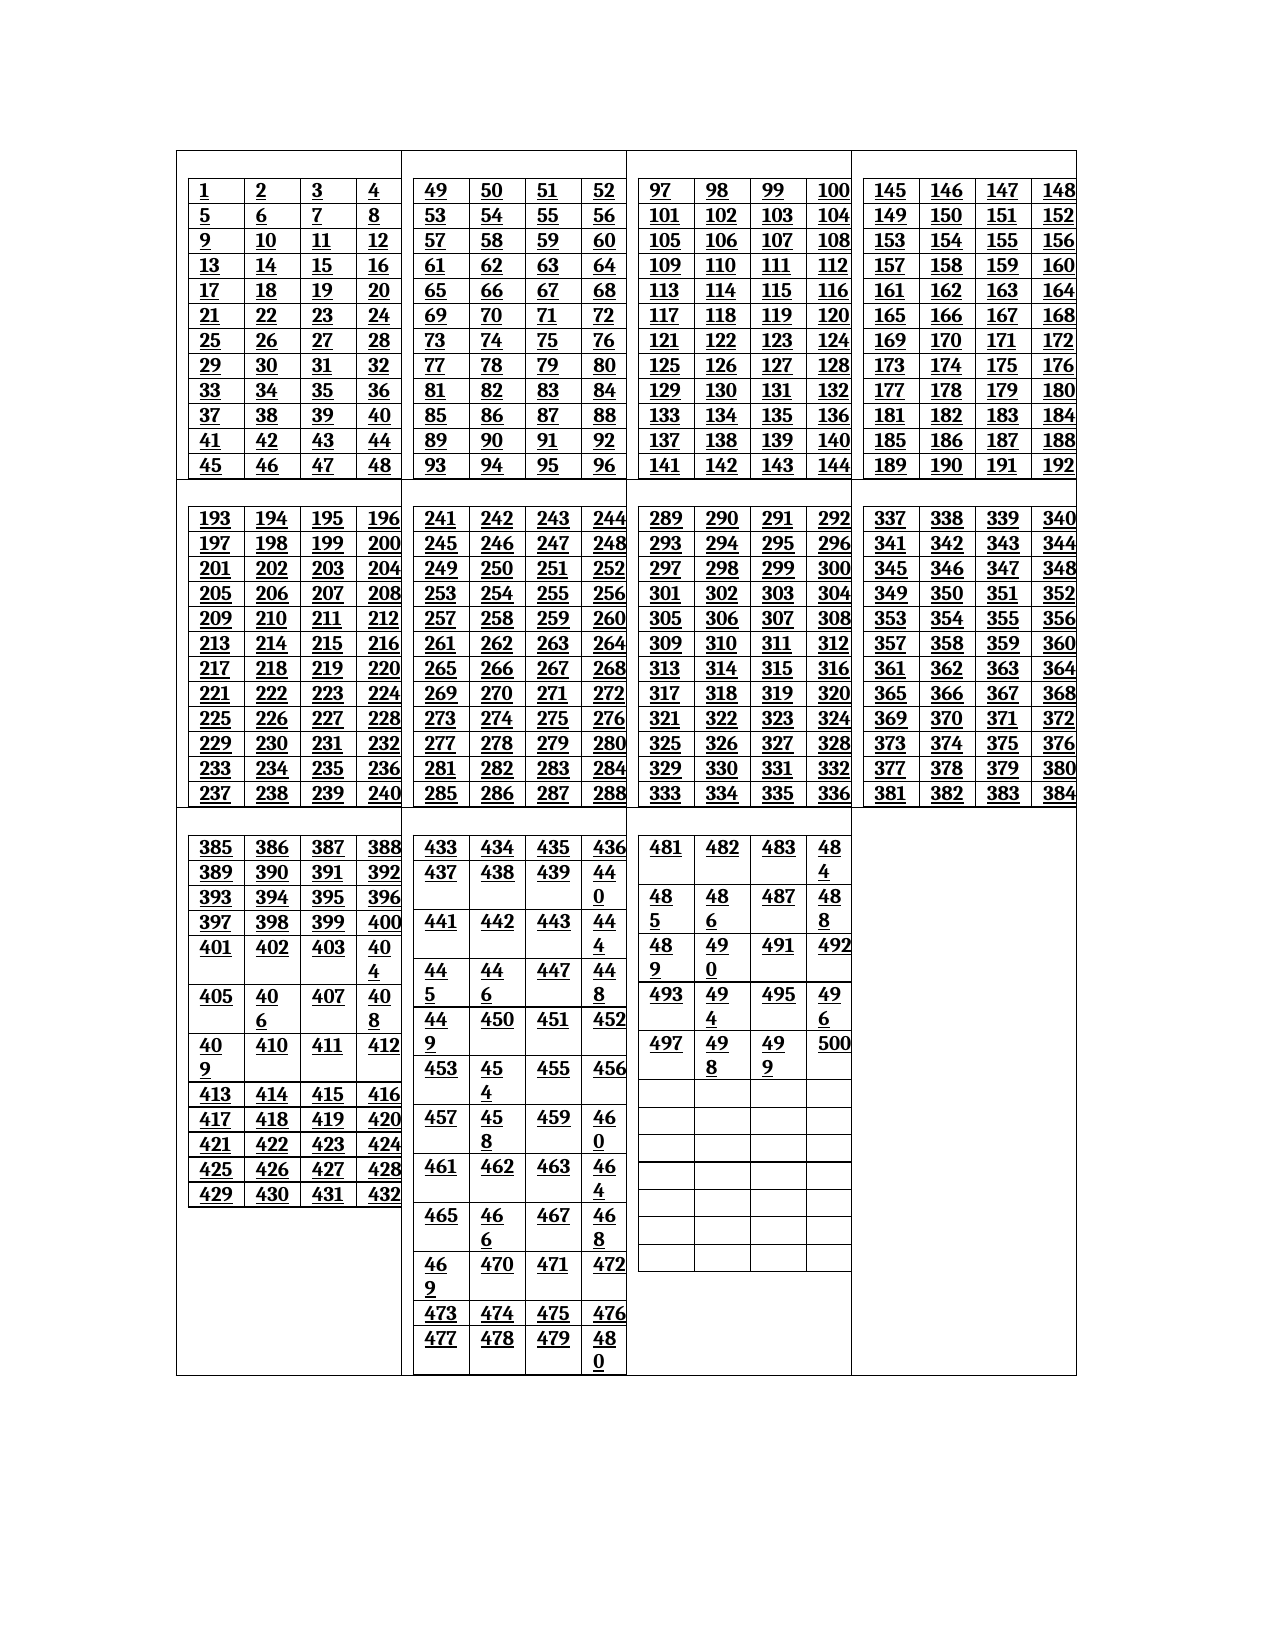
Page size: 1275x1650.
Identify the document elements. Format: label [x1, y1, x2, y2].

table_cell [402, 480, 626, 807]
table_cell [402, 808, 626, 1375]
table_cell [177, 480, 401, 807]
table_cell [177, 808, 401, 1375]
table_cell [852, 480, 1076, 807]
table_header [402, 151, 626, 478]
table_cell [627, 480, 851, 807]
table_header [852, 151, 1076, 478]
table_cell [852, 808, 1076, 1375]
table_header [177, 151, 401, 478]
table_header [627, 151, 851, 478]
table_cell [627, 808, 851, 1375]
